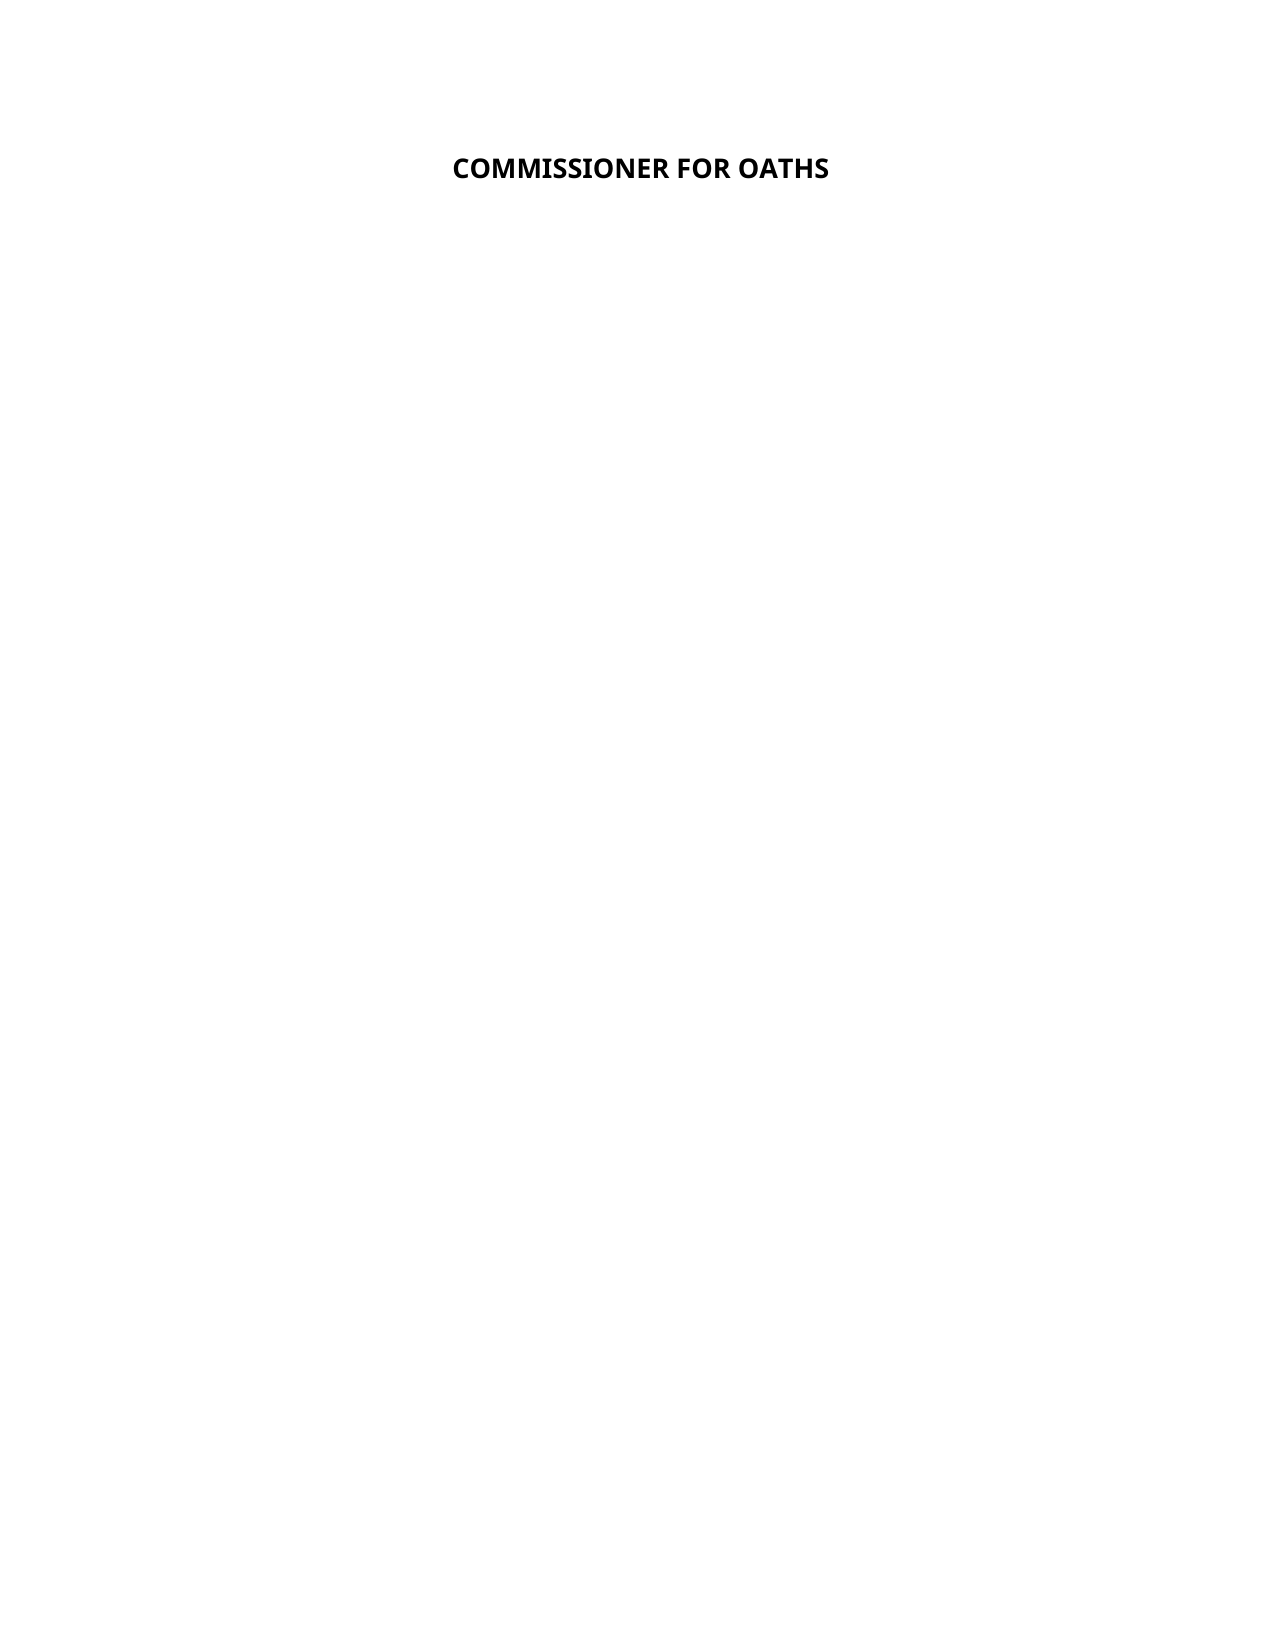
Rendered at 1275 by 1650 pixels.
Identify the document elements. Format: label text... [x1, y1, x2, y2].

text COMMISSIONER FOR OATHS [150, 150, 1132, 187]
